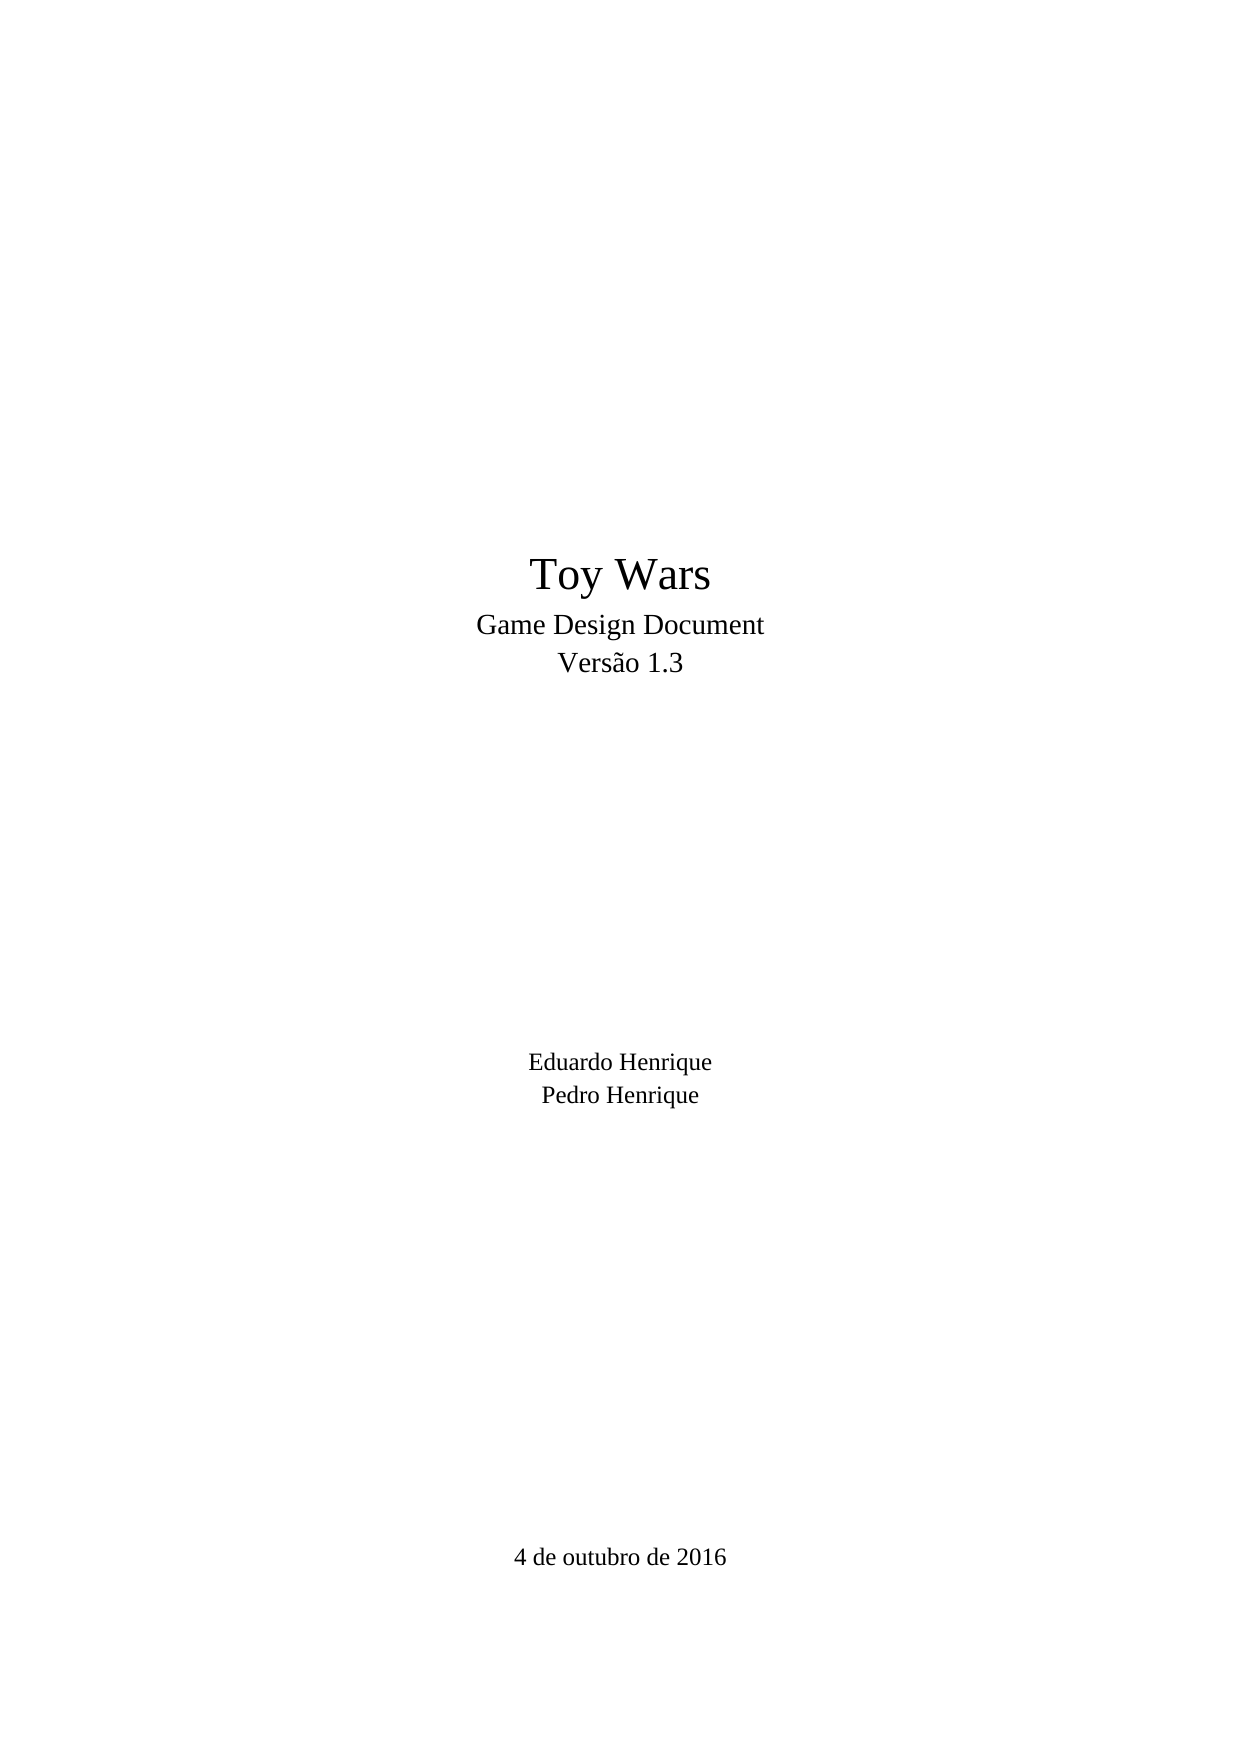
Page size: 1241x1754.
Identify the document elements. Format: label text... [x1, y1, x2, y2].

text Eduardo Henrique [150, 1047, 1090, 1076]
text Game Design Document [150, 607, 1090, 640]
text 4 de outubro de 2016 [150, 1542, 1090, 1571]
text Versão 1.3 [150, 645, 1090, 679]
text Pedro Henrique [150, 1080, 1090, 1109]
text Toy Wars [150, 546, 1090, 599]
